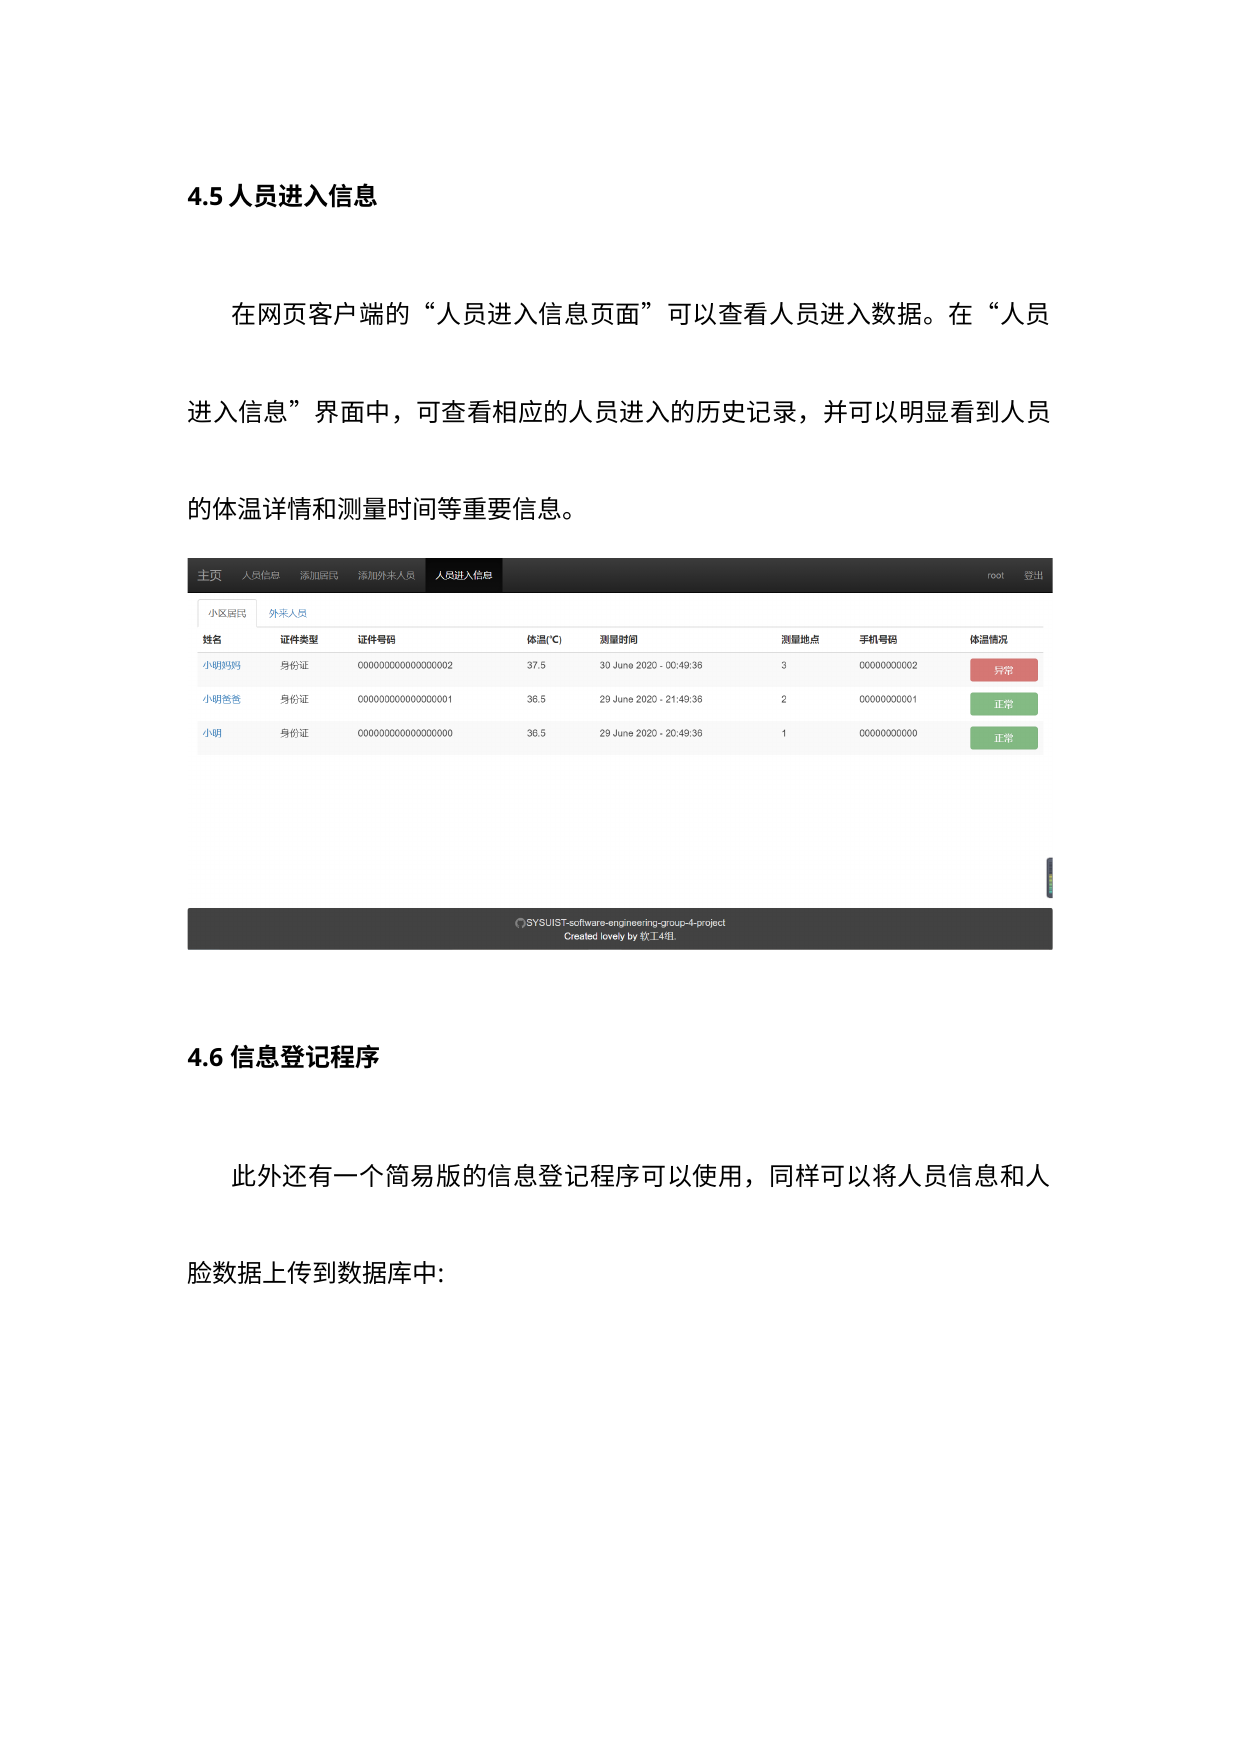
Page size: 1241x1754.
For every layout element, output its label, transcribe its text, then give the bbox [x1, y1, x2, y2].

text 此外还有一个简易版的信息登记程序可以使用，同样可以将人员信息和人脸数据上传到数据库中: [187, 1142, 1053, 1304]
text 在网页客户端的“人员进入信息页面”可以查看人员进入数据。在“人员进入信息”界面中，可查看相应的人员进入的历史记录，并可以明显看到人员的体温详情和测量时间等重要信息。 [187, 281, 1053, 541]
picture [187, 558, 1053, 950]
subtitle 4.6 信息登记程序 [187, 1023, 1053, 1088]
subtitle 4.5人员进入信息 [187, 162, 1053, 227]
